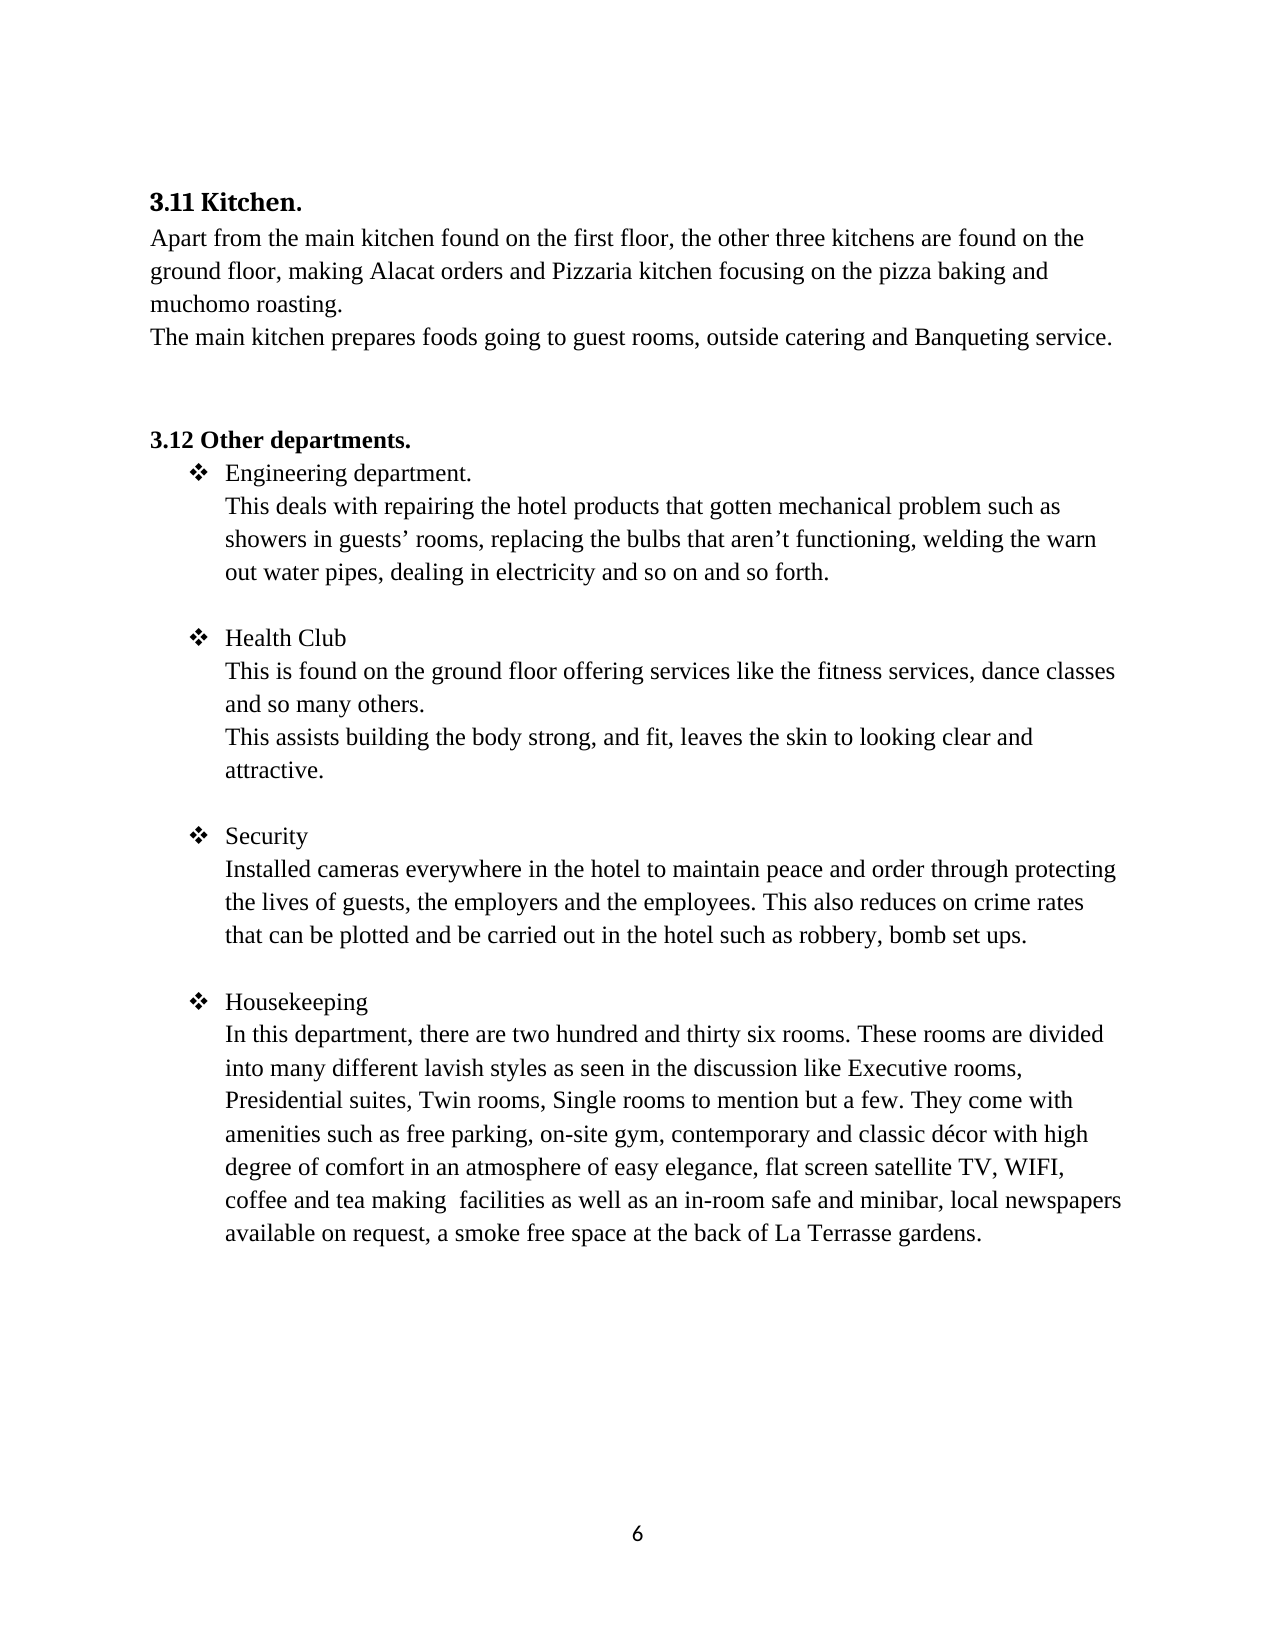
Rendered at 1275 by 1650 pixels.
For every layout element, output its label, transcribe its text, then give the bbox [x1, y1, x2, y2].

list Engineering department. [187, 458, 1125, 487]
list This deals with repairing the hotel products that gotten mechanical problem such as showers in guests’ rooms, replacing the bulbs that aren’t functioning, welding the warn out water pipes, dealing in electricity and so on and so forth. [225, 491, 1125, 586]
list Housekeeping [187, 987, 1125, 1015]
list This is found on the ground floor offering services like the fitness services, dance classes and so many others. [225, 656, 1125, 718]
list This assists building the body strong, and fit, leaves the skin to looking clear and attractive. [225, 722, 1125, 784]
list In this department, there are two hundred and thirty six rooms. These rooms are divided into many different lavish styles as seen in the discussion like Executive rooms, Presidential suites, Twin rooms, Single rooms to mention but a few. They come with amenities such as free parking, on-site gym, contemporary and classic décor with high degree of comfort in an atmosphere of easy elegance, flat screen satellite TV, WIFI, coffee and tea making facilities as well as an in-room safe and minibar, local newspapers available on request, a smoke free space at the back of La Terrasse gardens. [225, 1019, 1125, 1246]
text The main kitchen prepares foods going to guest rooms, outside catering and Banqueting service. [150, 322, 1125, 351]
subtitle 3.11 Kitchen. [150, 187, 1125, 218]
subtitle 3.12 Other departments. [150, 425, 1125, 454]
list Health Club [187, 623, 1125, 652]
list Security [187, 821, 1125, 850]
list Installed cameras everywhere in the hotel to maintain peace and order through protecting the lives of guests, the employers and the employees. This also reduces on crime rates that can be plotted and be carried out in the hotel such as robbery, bomb set ups. [225, 854, 1125, 949]
text Apart from the main kitchen found on the first floor, the other three kitchens are found on the ground floor, making Alacat orders and Pizzaria kitchen focusing on the pizza baking and muchomo roasting. [150, 223, 1125, 318]
